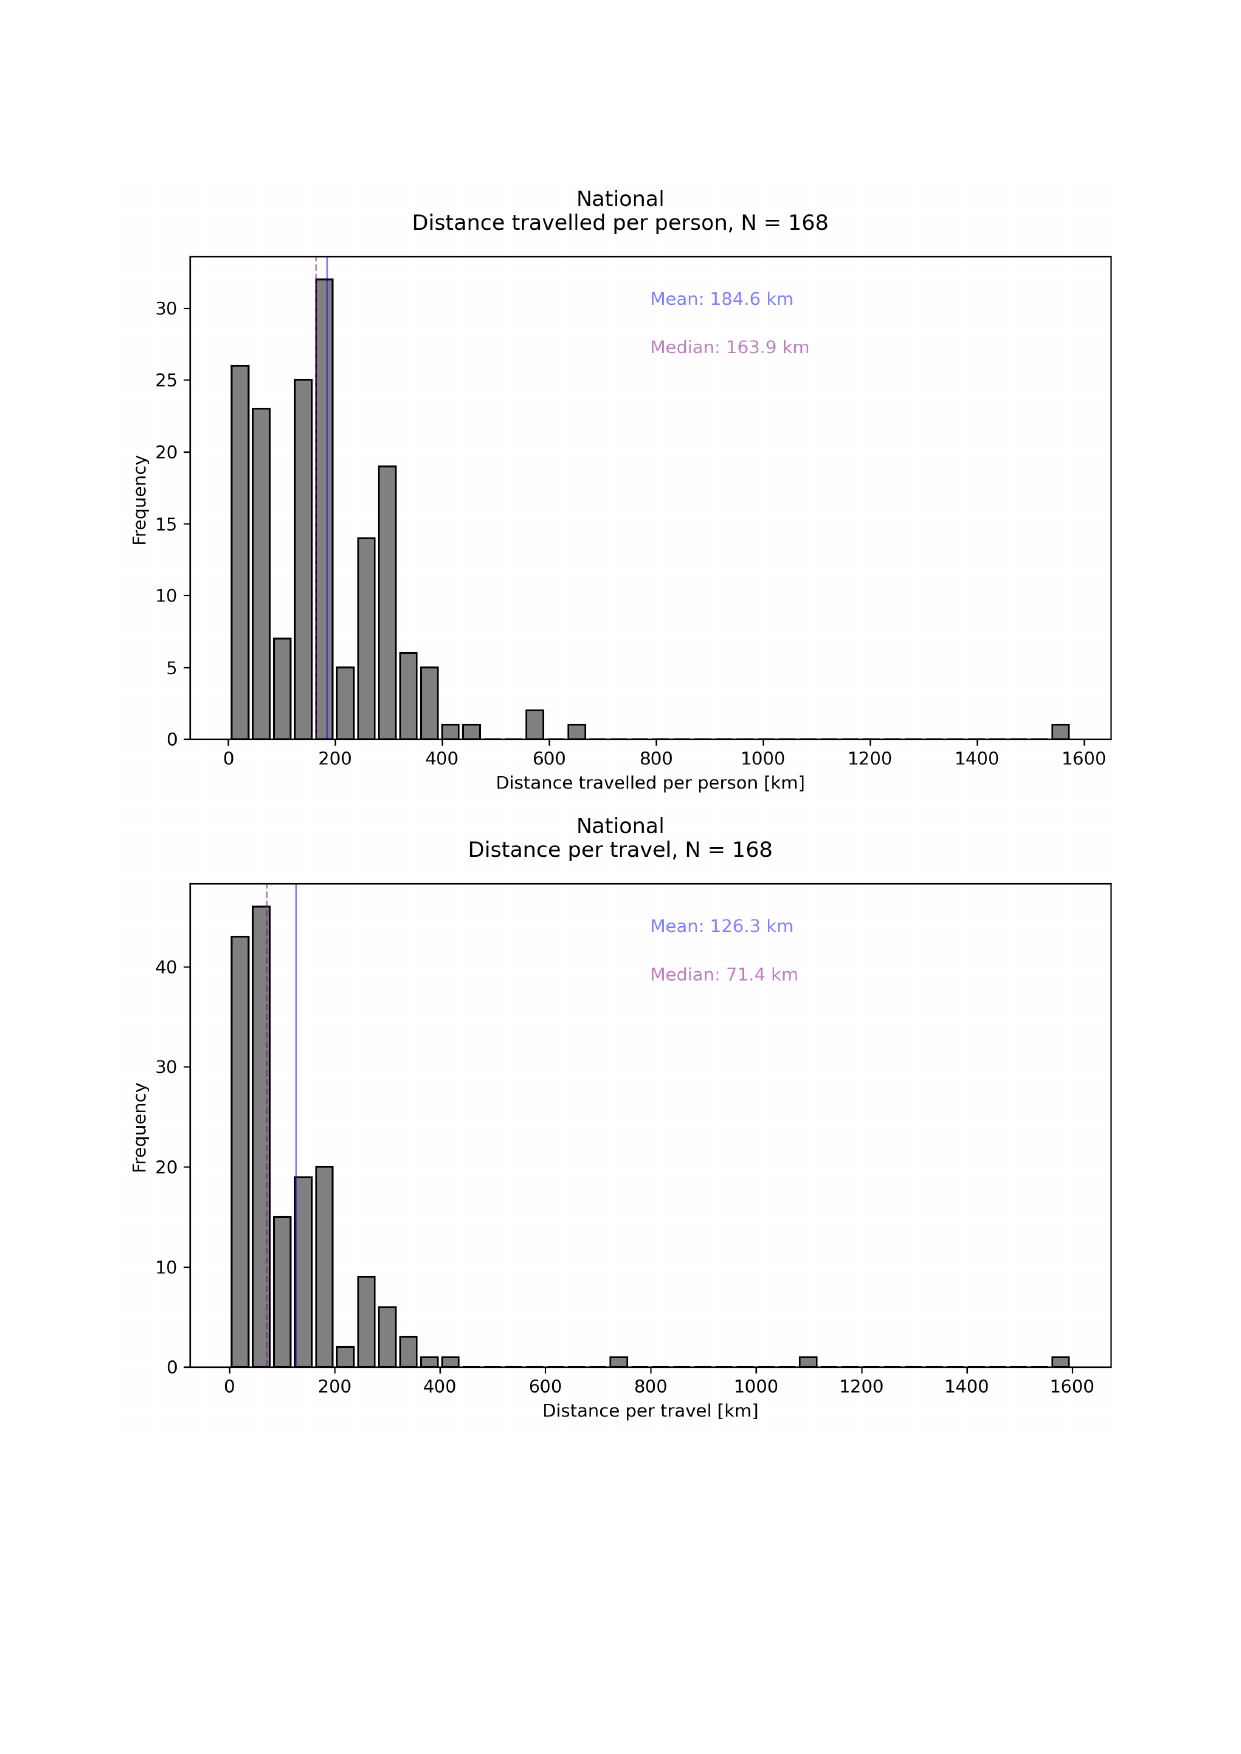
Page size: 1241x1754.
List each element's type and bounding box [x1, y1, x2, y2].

picture [118, 177, 1123, 1433]
